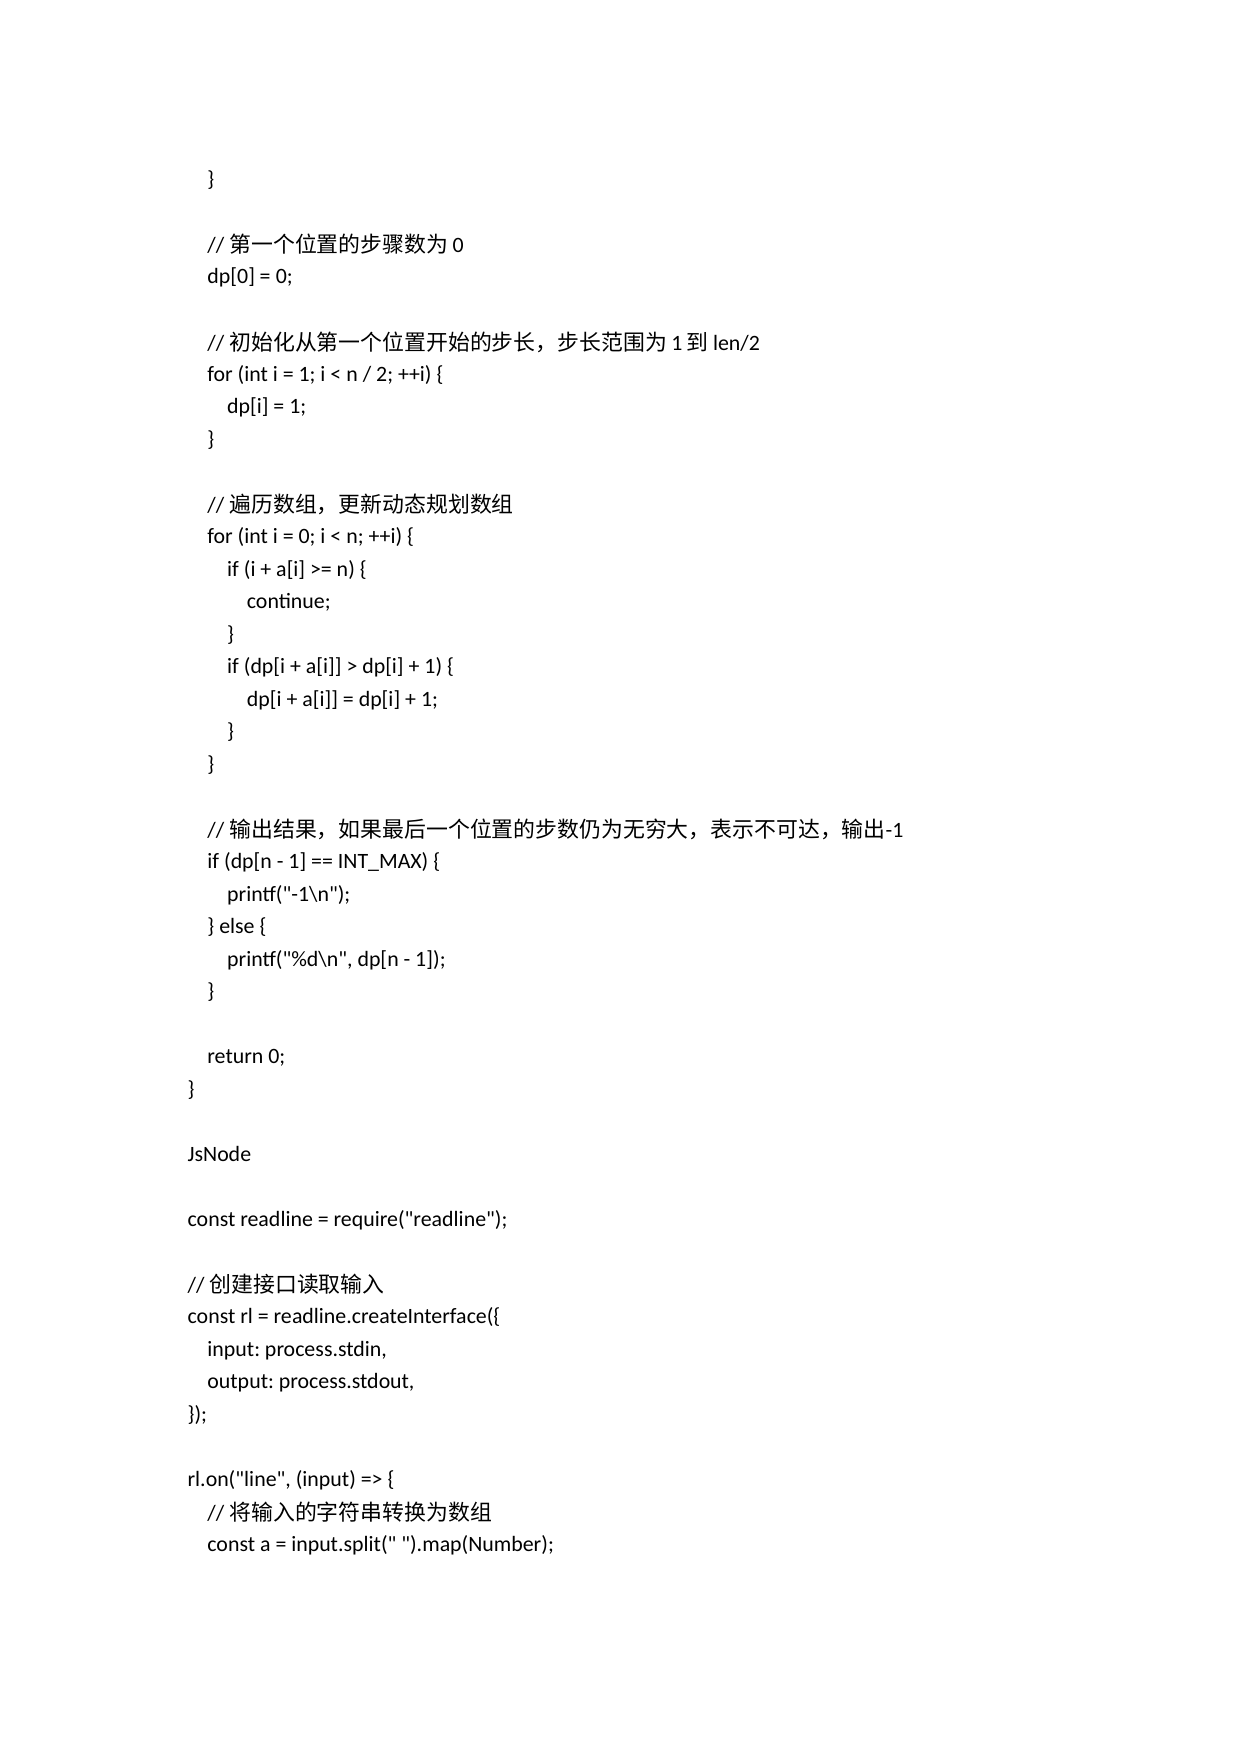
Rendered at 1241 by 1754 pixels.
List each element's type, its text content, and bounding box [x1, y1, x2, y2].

text JsNode [187, 1137, 1053, 1169]
text dp[i + a[i]] = dp[i] + 1; [187, 682, 1053, 714]
text for (int i = 1; i < n / 2; ++i) { [187, 357, 1053, 389]
text if (i + a[i] >= n) { [187, 552, 1053, 584]
text } [187, 714, 1053, 747]
text } [187, 747, 1053, 779]
text const rl = readline.createInterface({ [187, 1299, 1053, 1332]
text } [187, 617, 1053, 649]
text // 第一个位置的步骤数为0 [187, 227, 1053, 259]
text } [187, 422, 1053, 454]
text } [187, 162, 1053, 194]
text printf("%d\n", dp[n - 1]); [187, 942, 1053, 974]
text if (dp[i + a[i]] > dp[i] + 1) { [187, 649, 1053, 682]
text printf("-1\n"); [187, 877, 1053, 909]
text } else { [187, 909, 1053, 942]
text return 0; [187, 1039, 1053, 1072]
text // 初始化从第一个位置开始的步长，步长范围为1到len/2 [187, 324, 1053, 357]
text continue; [187, 584, 1053, 617]
text rl.on("line", (input) => { [187, 1462, 1053, 1494]
text if (dp[n - 1] == INT_MAX) { [187, 844, 1053, 877]
text const readline = require("readline"); [187, 1202, 1053, 1234]
text // 遍历数组，更新动态规划数组 [187, 487, 1053, 519]
text // 创建接口读取输入 [187, 1267, 1053, 1299]
text // 输出结果，如果最后一个位置的步数仍为无穷大，表示不可达，输出-1 [187, 812, 1053, 844]
text input: process.stdin, [187, 1332, 1053, 1364]
text for (int i = 0; i < n; ++i) { [187, 519, 1053, 552]
text } [187, 1072, 1053, 1104]
text }); [187, 1397, 1053, 1429]
text dp[0] = 0; [187, 259, 1053, 292]
text output: process.stdout, [187, 1364, 1053, 1397]
text // 将输入的字符串转换为数组 [187, 1494, 1053, 1527]
text } [187, 974, 1053, 1007]
text const a = input.split(" ").map(Number); [187, 1527, 1053, 1559]
text dp[i] = 1; [187, 389, 1053, 422]
